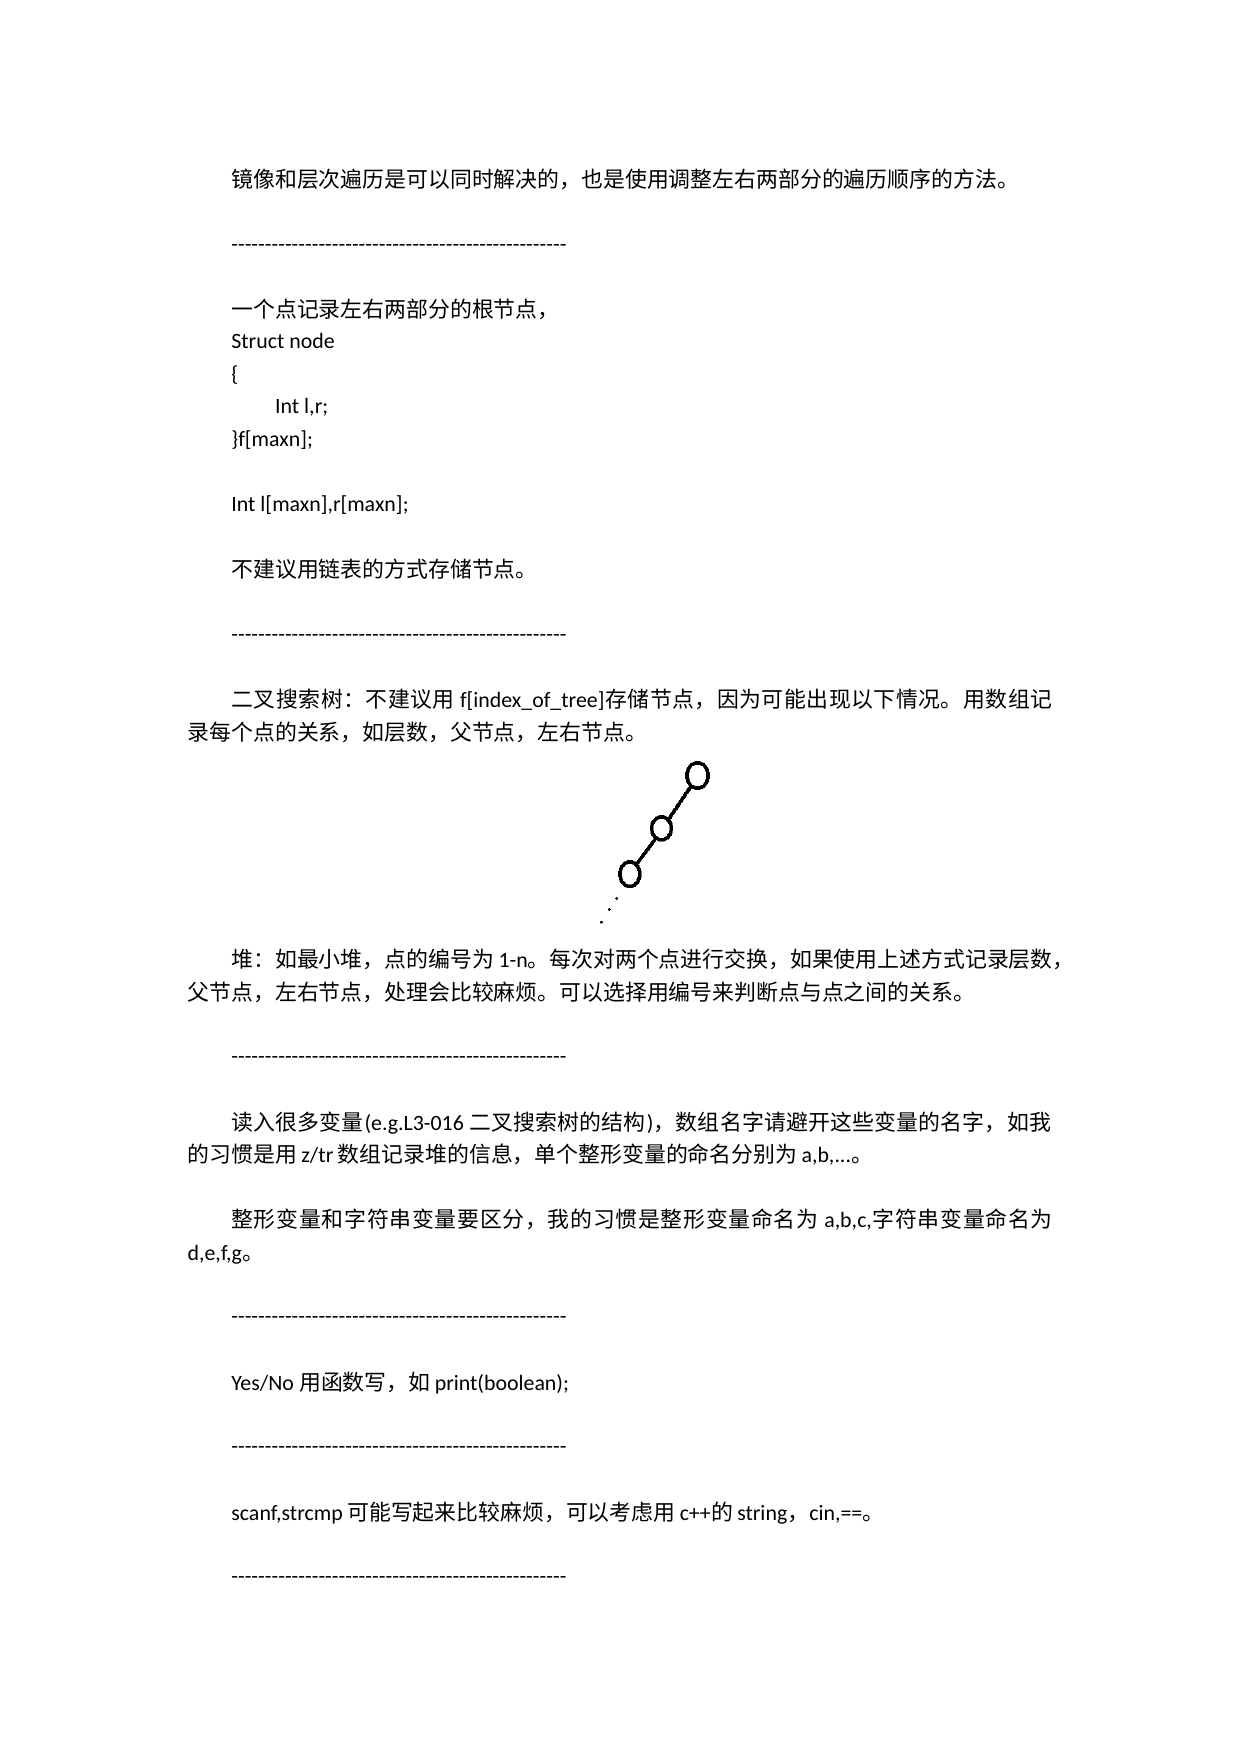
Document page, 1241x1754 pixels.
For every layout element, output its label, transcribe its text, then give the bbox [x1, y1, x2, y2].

text 堆：如最小堆，点的编号为1-n。每次对两个点进行交换，如果使用上述方式记录层数，父节点，左右节点，处理会比较麻烦。可以选择用编号来判断点与点之间的关系。 [187, 942, 1053, 1007]
text 二叉搜索树：不建议用f[index_of_tree]存储节点，因为可能出现以下情况。用数组记录每个点的关系，如层数，父节点，左右节点。 [187, 682, 1053, 747]
text Int l[maxn],r[maxn]; [187, 487, 1053, 519]
text -------------------------------------------------- [187, 227, 1053, 259]
text 一个点记录左右两部分的根节点， [187, 292, 1053, 324]
text Int l,r; [231, 389, 1053, 422]
text { [187, 357, 1053, 389]
text 读入很多变量(e.g.L3-016 二叉搜索树的结构)，数组名字请避开这些变量的名字，如我的习惯是用z/tr数组记录堆的信息，单个整形变量的命名分别为a,b,...。 [187, 1104, 1053, 1169]
text Struct node [187, 324, 1053, 357]
text -------------------------------------------------- [187, 1299, 1053, 1332]
picture [556, 747, 728, 938]
text -------------------------------------------------- [187, 1559, 1053, 1592]
text Yes/No 用函数写，如print(boolean); [187, 1364, 1053, 1397]
text 镜像和层次遍历是可以同时解决的，也是使用调整左右两部分的遍历顺序的方法。 [187, 162, 1053, 194]
text 不建议用链表的方式存储节点。 [187, 552, 1053, 584]
text scanf,strcmp可能写起来比较麻烦，可以考虑用c++的string，cin,==。 [187, 1494, 1053, 1527]
text -------------------------------------------------- [187, 1039, 1053, 1072]
text -------------------------------------------------- [187, 1429, 1053, 1462]
text }f[maxn]; [187, 422, 1053, 454]
text -------------------------------------------------- [187, 617, 1053, 649]
text 整形变量和字符串变量要区分，我的习惯是整形变量命名为a,b,c,字符串变量命名为d,e,f,g。 [187, 1202, 1053, 1267]
